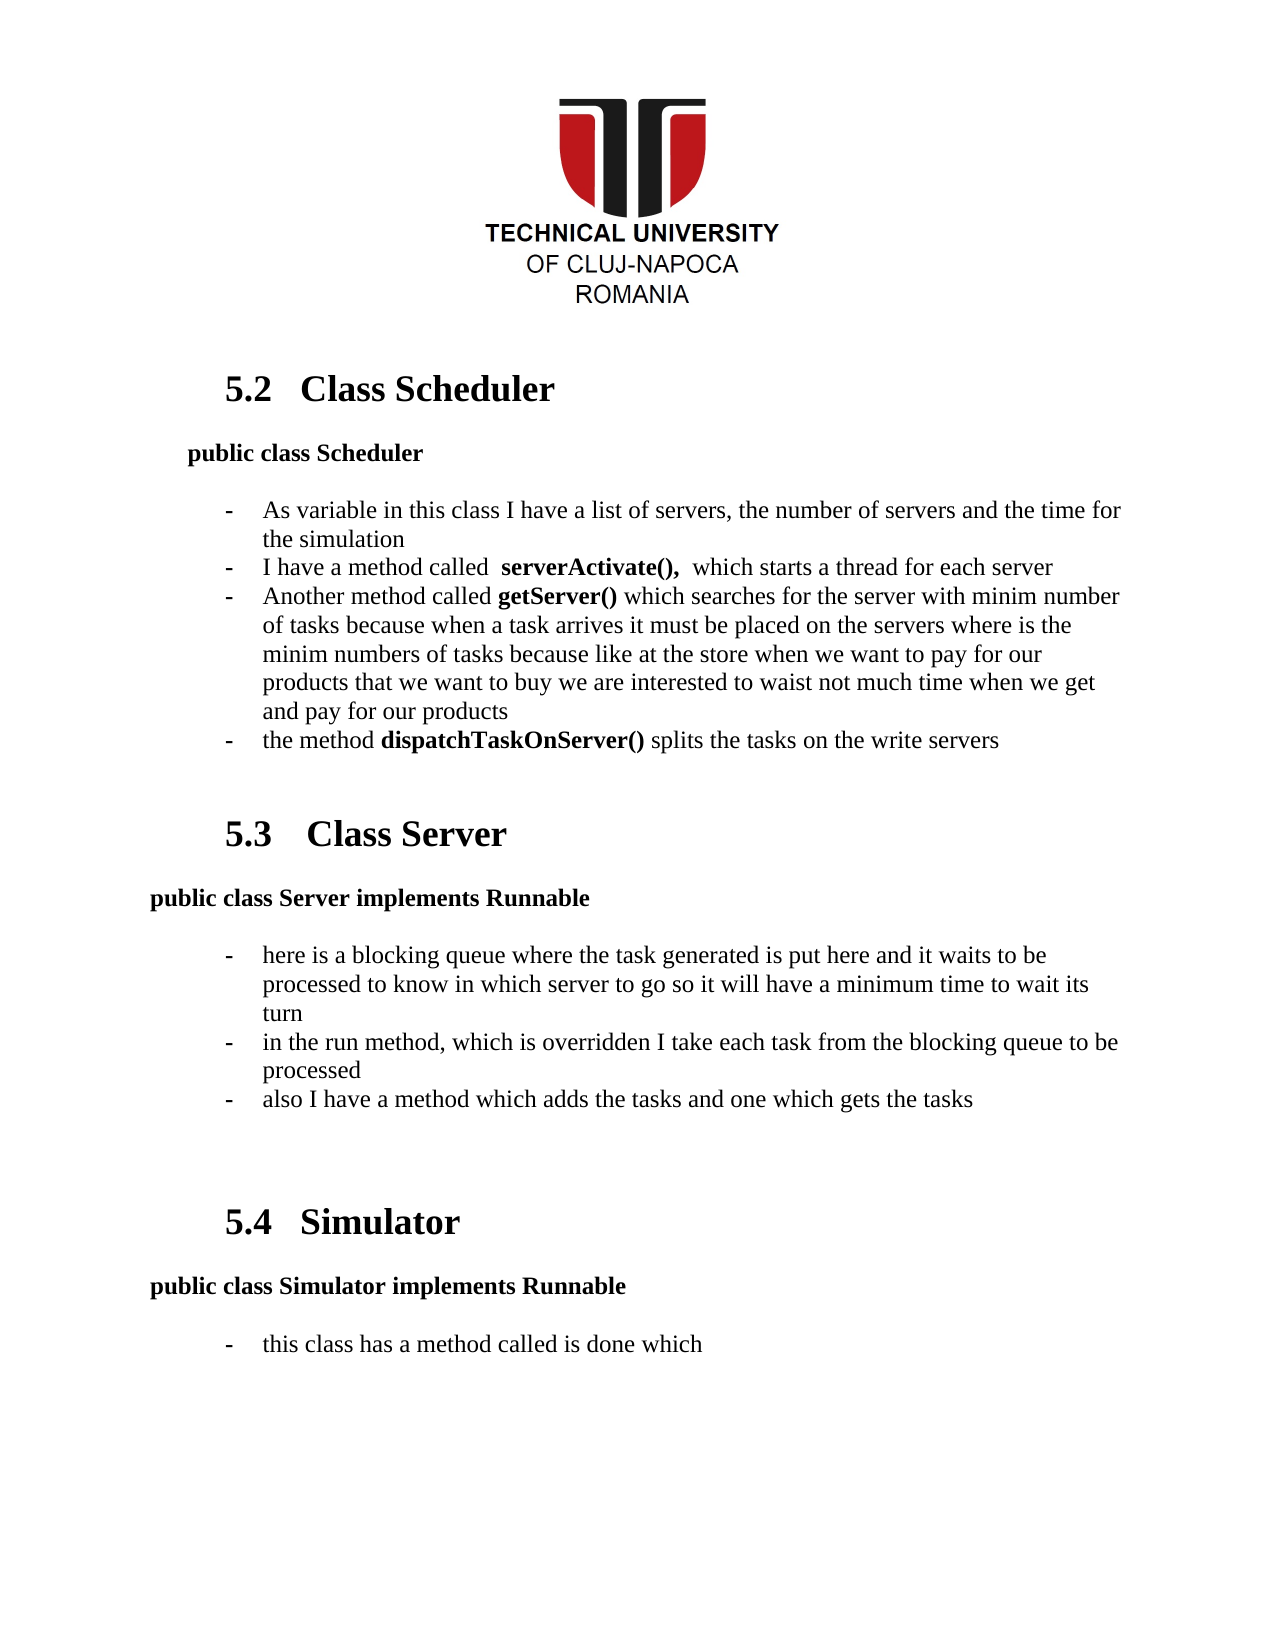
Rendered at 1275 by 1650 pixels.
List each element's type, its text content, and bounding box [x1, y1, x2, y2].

list As variable in this class I have a list of servers, the number of servers and the time for the simulation [225, 495, 1125, 552]
list I have a method called serverActivate(), which starts a thread for each server [225, 552, 1125, 581]
text public class Simulator implements Runnable [150, 1271, 1125, 1300]
list Another method called getServer() which searches for the server with minim number of tasks because when a task arrives it must be placed on the servers where is the minim numbers of tasks because like at the store when we want to pay for our products that we want to buy we are interested to waist not much time when we get and pay for our products [225, 581, 1125, 725]
list Class Scheduler [225, 366, 1125, 409]
list in the run method, which is overridden I take each task from the blocking queue to be processed [225, 1027, 1125, 1084]
list Simulator [225, 1199, 1125, 1242]
list the method dispatchTaskOnServer() splits the tasks on the write servers [225, 725, 1125, 754]
list Class Server [225, 811, 1125, 854]
text public class Scheduler [150, 438, 1125, 467]
list also I have a method which adds the tasks and one which gets the tasks [225, 1084, 1125, 1113]
picture [471, 74, 804, 338]
list this class has a method called is done which [225, 1329, 1125, 1357]
list here is a blocking queue where the task generated is put here and it waits to be processed to know in which server to go so it will have a minimum time to wait its turn [225, 941, 1125, 1027]
text public class Server implements Runnable [150, 883, 1125, 912]
